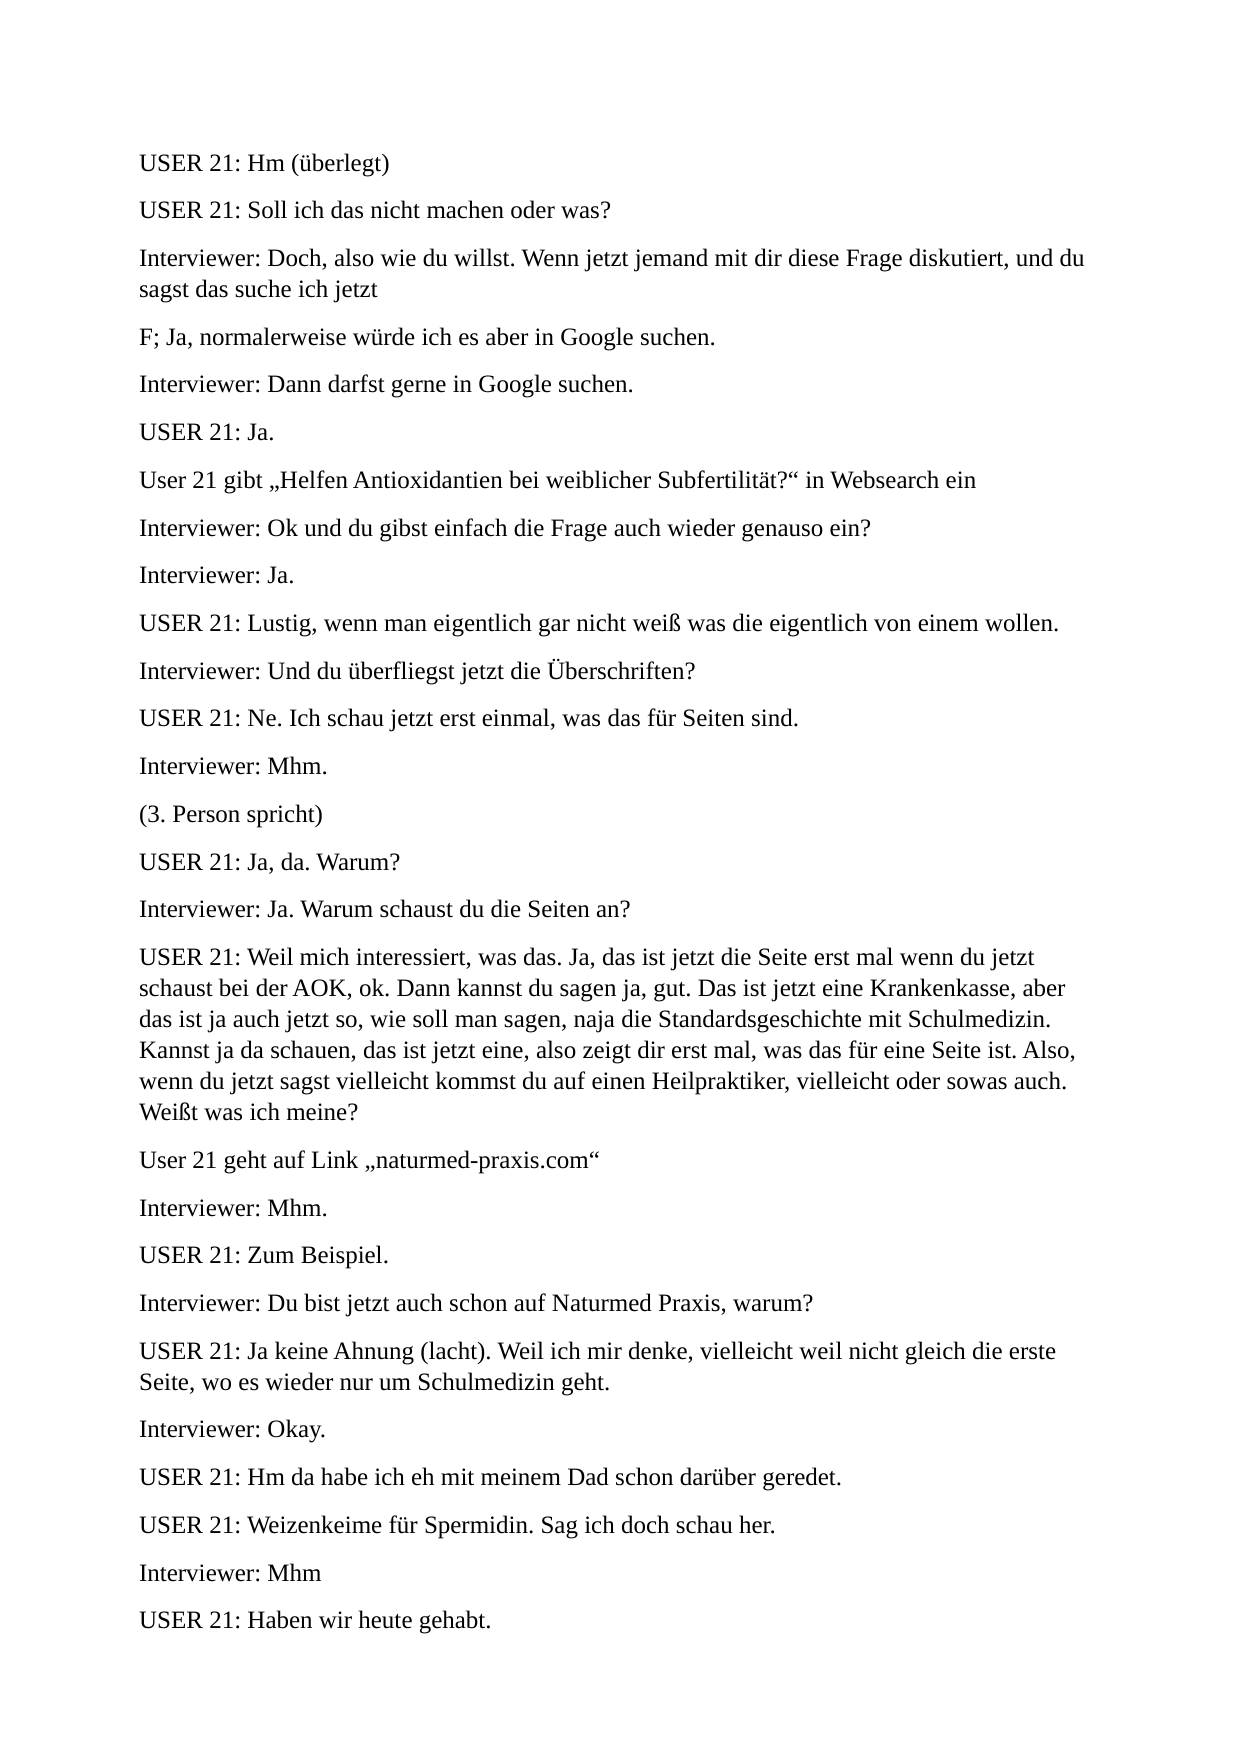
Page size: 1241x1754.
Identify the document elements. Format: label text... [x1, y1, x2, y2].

text Interviewer: Ok und du gibst einfach die Frage auch wieder genauso ein? [139, 513, 1101, 541]
text Interviewer: Mhm. [139, 1193, 1101, 1221]
text Interviewer: Doch, also wie du willst. Wenn jetzt jemand mit dir diese Frage diskutiert, und du sagst das suche ich jetzt [139, 243, 1101, 303]
text User 21 geht auf Link „naturmed-praxis.com“ [139, 1145, 1101, 1174]
text USER 21: Hm (überlegt) [139, 148, 1101, 176]
text Interviewer: Mhm. [139, 751, 1101, 780]
text Interviewer: Und du überfliegst jetzt die Überschriften? [139, 656, 1101, 684]
text Interviewer: Du bist jetzt auch schon auf Naturmed Praxis, warum? [139, 1288, 1101, 1317]
text Interviewer: Okay. [139, 1414, 1101, 1443]
text USER 21: Ne. Ich schau jetzt erst einmal, was das für Seiten sind. [139, 703, 1101, 732]
text Interviewer: Ja. [139, 560, 1101, 589]
text User 21 gibt „Helfen Antioxidantien bei weiblicher Subfertilität?“ in Websearch ein [139, 465, 1101, 494]
text (3. Person spricht) [139, 799, 1101, 828]
text Interviewer: Mhm [139, 1558, 1101, 1586]
text USER 21: Weil mich interessiert, was das. Ja, das ist jetzt die Seite erst mal wenn du jetzt schaust bei der AOK, ok. Dann kannst du sagen ja, gut. Das ist jetzt eine Krankenkasse, aber das ist ja auch jetzt so, wie soll man sagen, naja die Standardsgeschichte mit Schulmedizin. Kannst ja da schauen, das ist jetzt eine, also zeigt dir erst mal, was das für eine Seite ist. Also, wenn du jetzt sagst vielleicht kommst du auf einen Heilpraktiker, vielleicht oder sowas auch. Weißt was ich meine? [139, 942, 1101, 1126]
text USER 21: Weizenkeime für Spermidin. Sag ich doch schau her. [139, 1510, 1101, 1539]
text USER 21: Ja keine Ahnung (lacht). Weil ich mir denke, vielleicht weil nicht gleich die erste Seite, wo es wieder nur um Schulmedizin geht. [139, 1336, 1101, 1396]
text USER 21: Lustig, wenn man eigentlich gar nicht weiß was die eigentlich von einem wollen. [139, 608, 1101, 637]
text USER 21: Hm da habe ich eh mit meinem Dad schon darüber geredet. [139, 1462, 1101, 1491]
text F; Ja, normalerweise würde ich es aber in Google suchen. [139, 322, 1101, 351]
text USER 21: Haben wir heute gehabt. [139, 1605, 1101, 1634]
text USER 21: Ja. [139, 417, 1101, 446]
text USER 21: Zum Beispiel. [139, 1240, 1101, 1269]
text USER 21: Ja, da. Warum? [139, 847, 1101, 875]
text Interviewer: Ja. Warum schaust du die Seiten an? [139, 894, 1101, 923]
text USER 21: Soll ich das nicht machen oder was? [139, 195, 1101, 224]
text Interviewer: Dann darfst gerne in Google suchen. [139, 369, 1101, 398]
